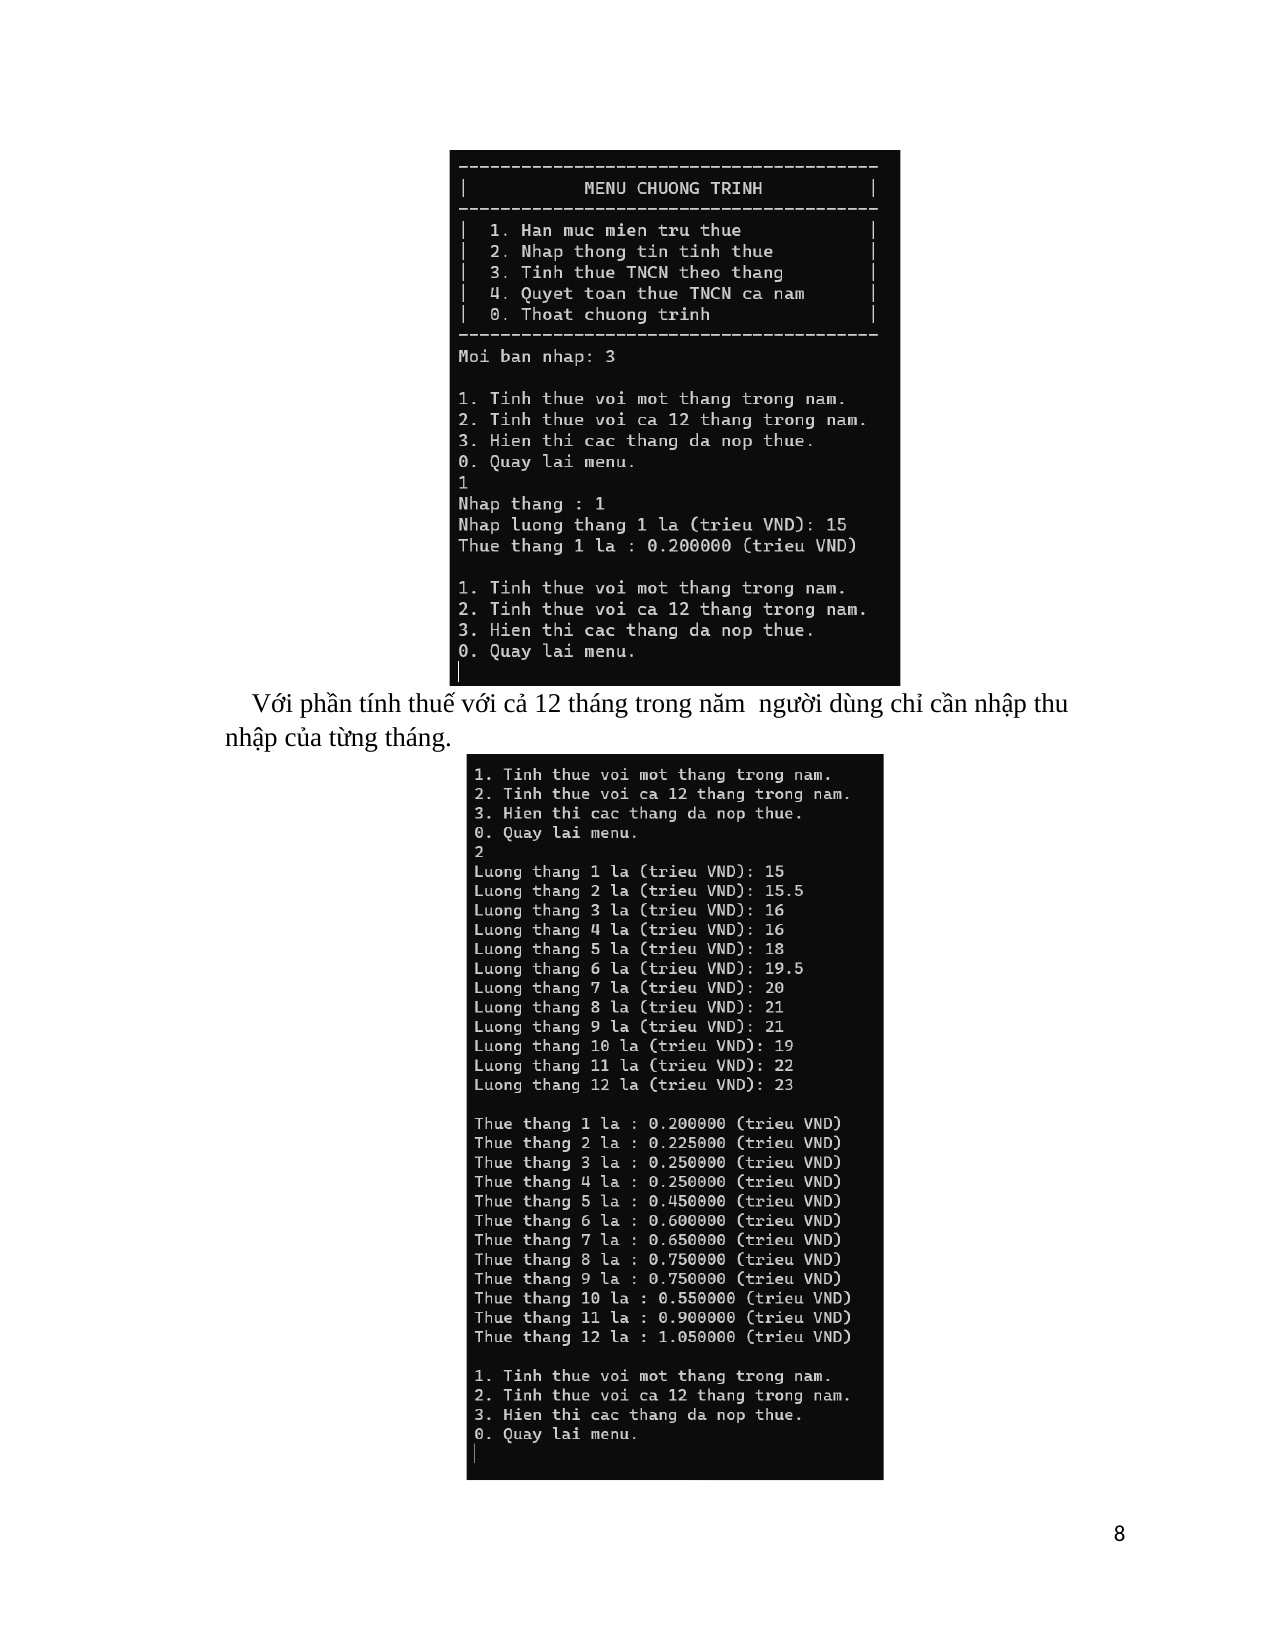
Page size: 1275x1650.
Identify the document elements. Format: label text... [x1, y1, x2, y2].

list Với phần tính thuế với cả 12 tháng trong năm người dùng chỉ cần nhập thu nhập của từng tháng. [225, 688, 1125, 752]
picture [466, 754, 884, 1481]
picture [449, 150, 901, 686]
